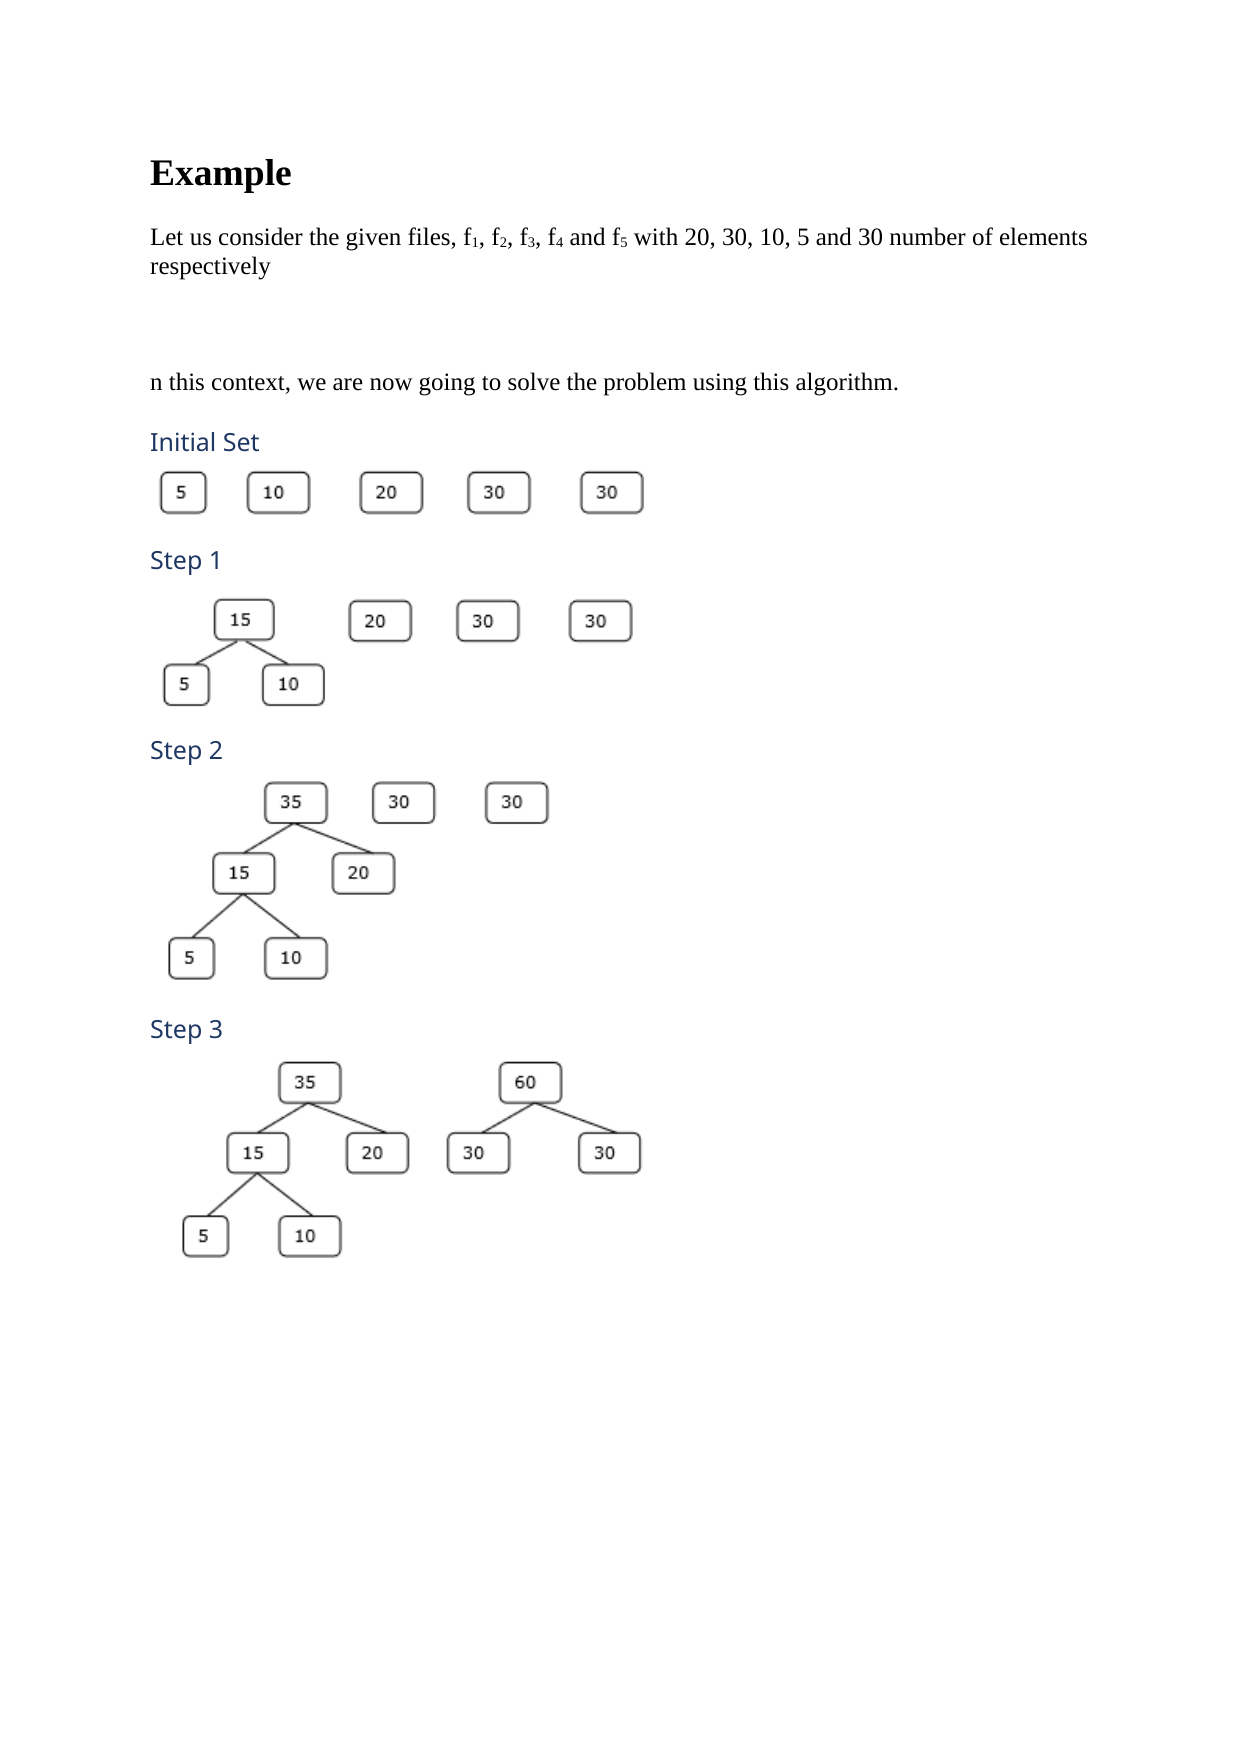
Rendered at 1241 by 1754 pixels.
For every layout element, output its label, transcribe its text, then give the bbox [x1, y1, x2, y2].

subtitle Step 3 [150, 1012, 1090, 1046]
text Let us consider the given files, f1, f2, f3, f4 and f5 with 20, 30, 10, 5 and 30 number of elements respectively [150, 222, 1090, 280]
text n this context, we are now going to solve the problem using this algorithm. [150, 367, 1090, 396]
picture [150, 769, 564, 994]
picture [150, 579, 647, 714]
subtitle Step 1 [150, 543, 1090, 577]
picture [150, 461, 655, 524]
picture [150, 1048, 655, 1269]
subtitle Step 2 [150, 733, 1090, 767]
subtitle Initial Set [150, 425, 1090, 459]
subtitle Example [150, 150, 1090, 193]
